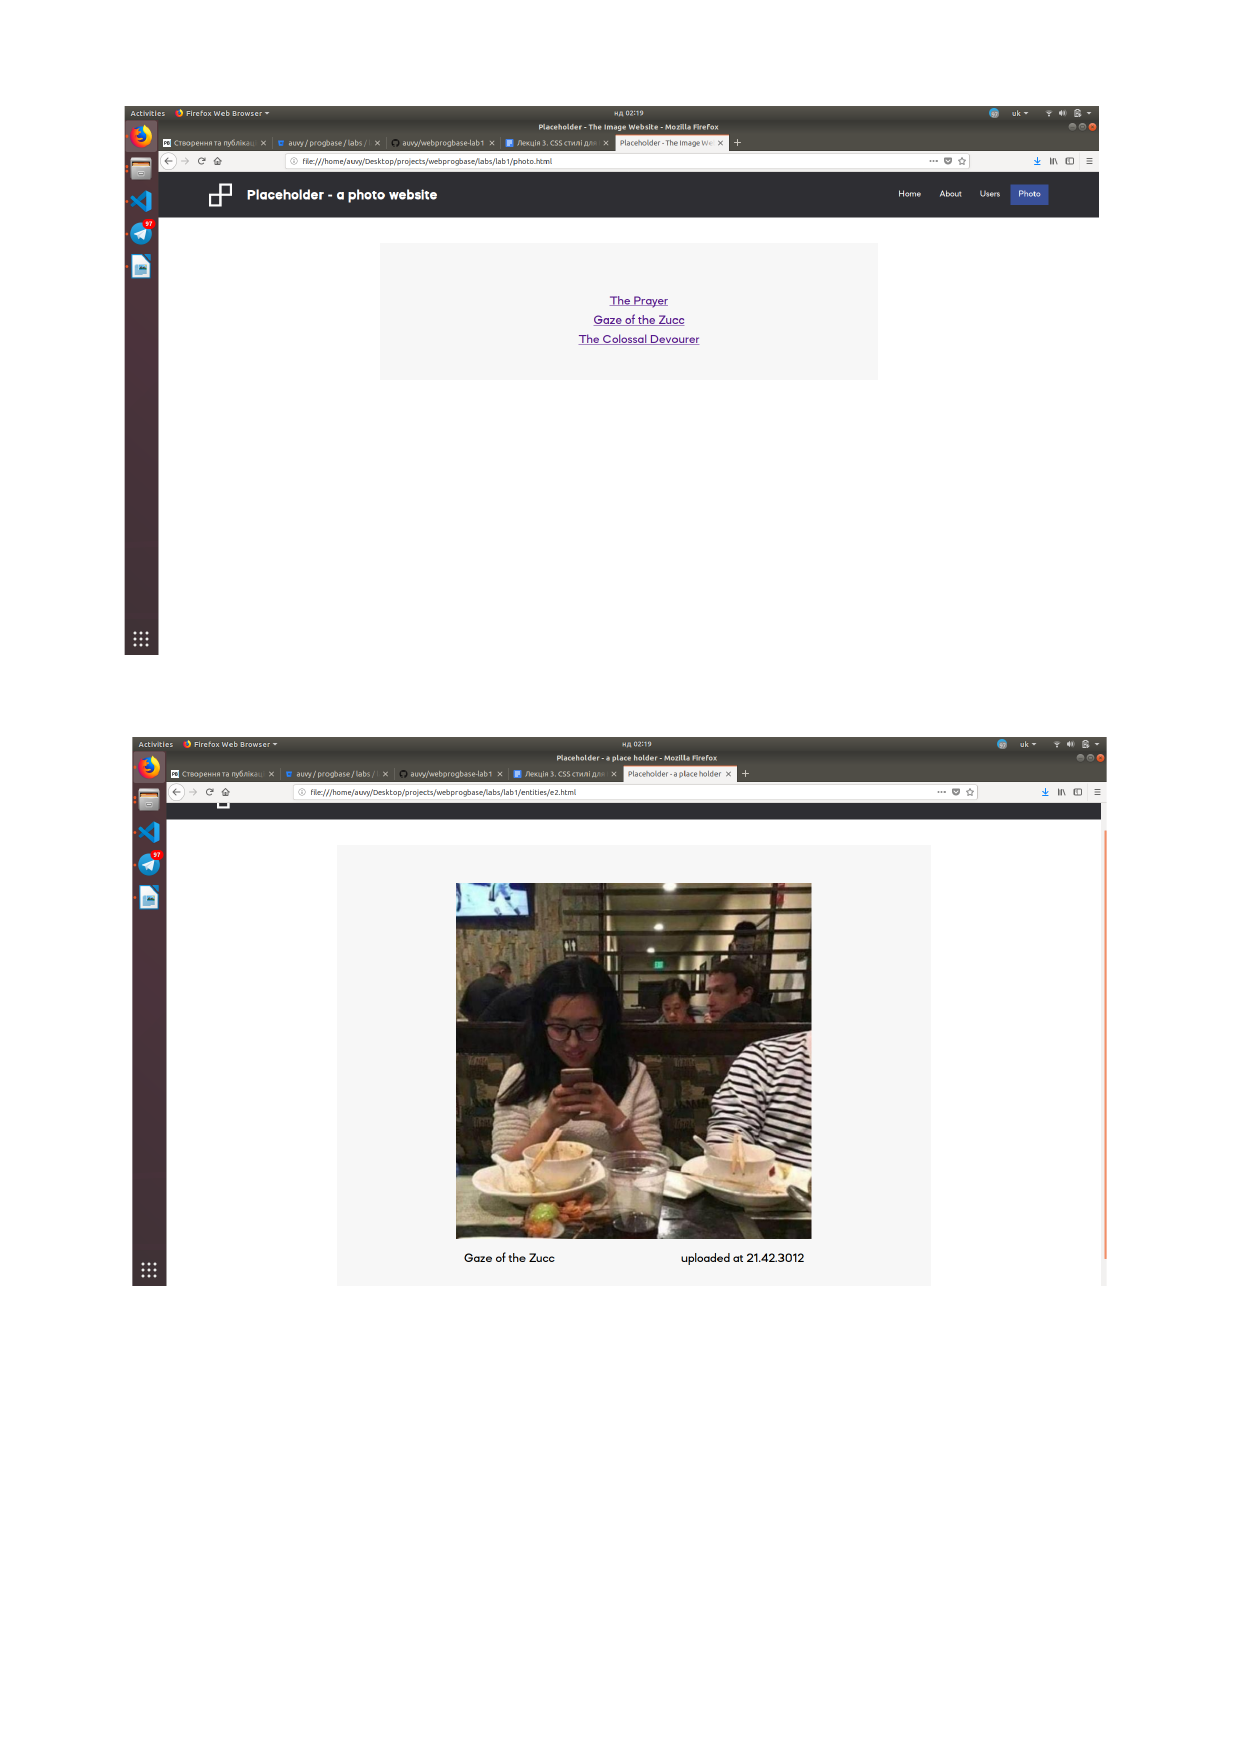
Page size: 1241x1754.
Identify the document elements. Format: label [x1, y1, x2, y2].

picture [124, 106, 1099, 655]
picture [132, 737, 1107, 1286]
